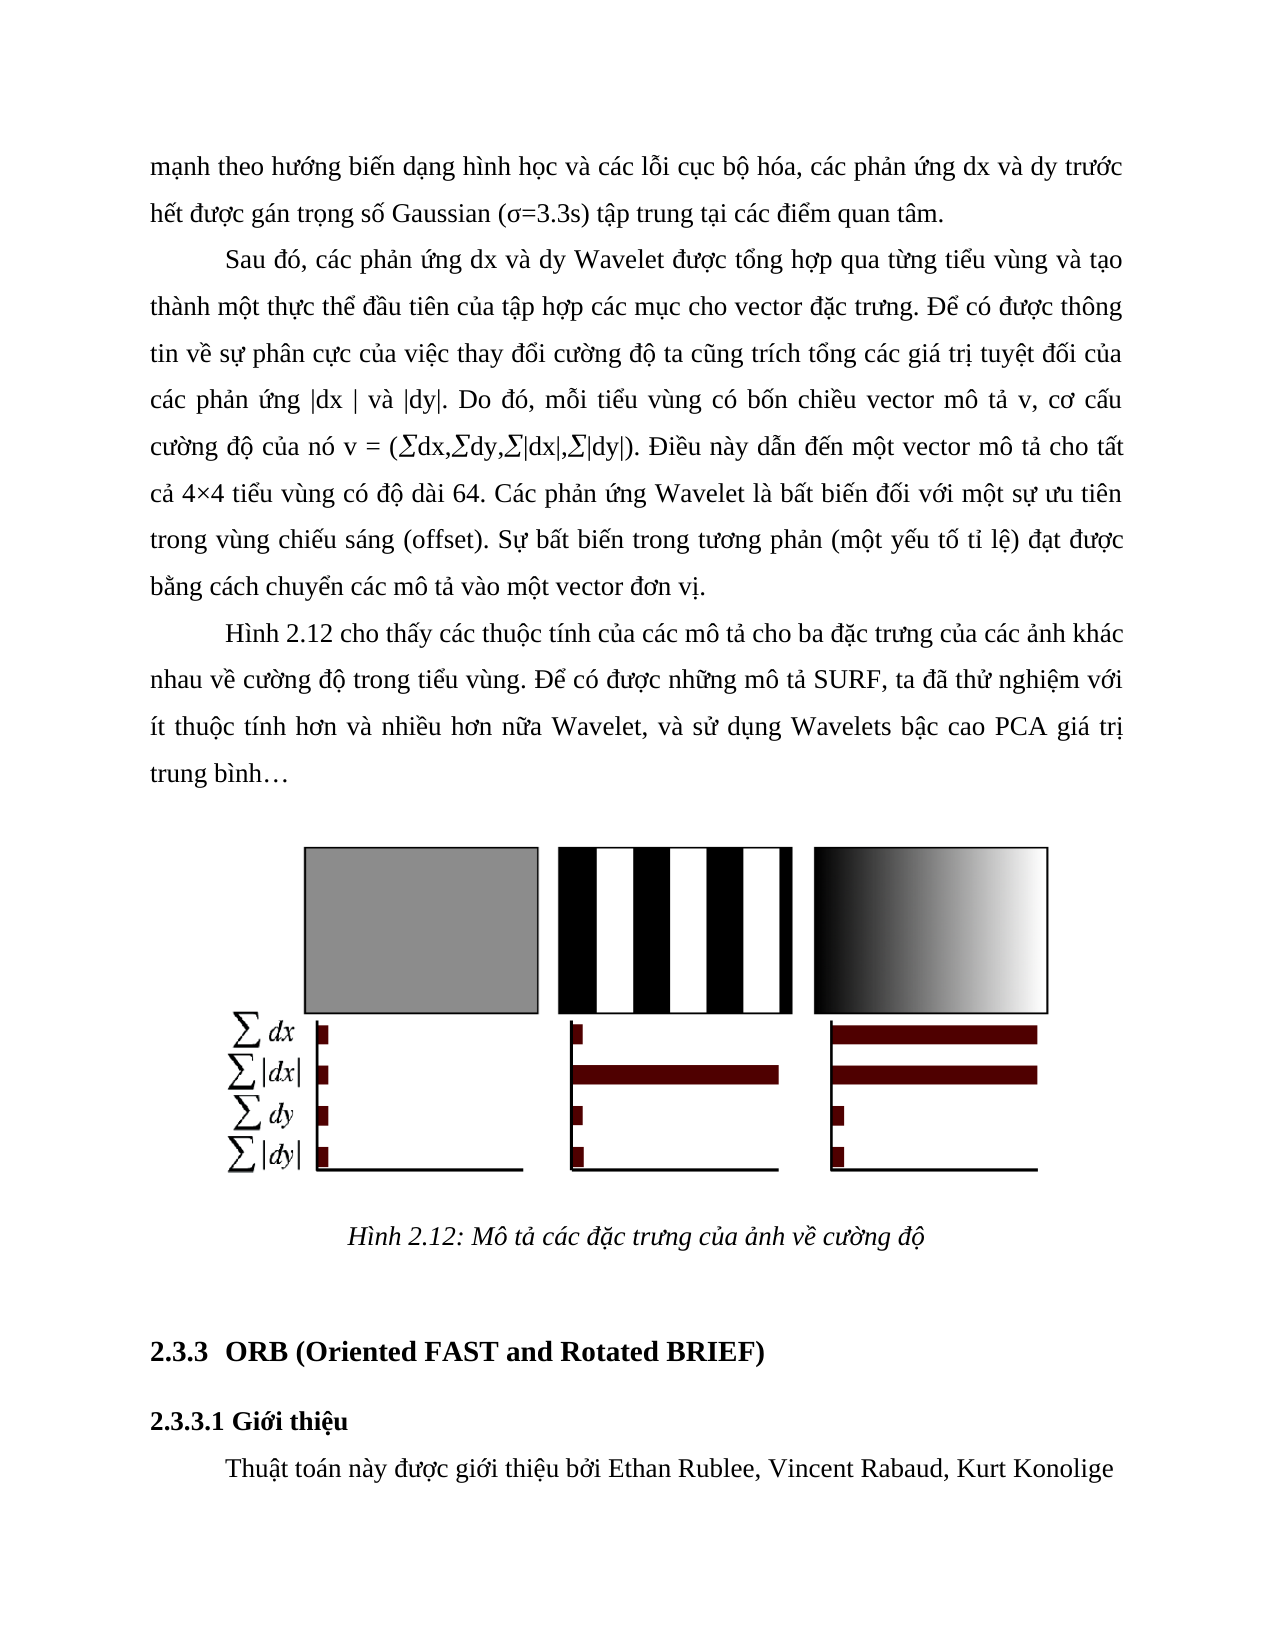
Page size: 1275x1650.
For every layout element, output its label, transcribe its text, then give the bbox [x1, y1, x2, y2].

subtitle ORB (Oriented FAST and Rotated BRIEF) [150, 1334, 1125, 1368]
text Sau đó, các phản ứng dx và dy Wavelet được tổng hợp qua từng tiểu vùng và tạo thành một thực thể đầu tiên của tập hợp các mục cho vector đặc trưng. Để có được thông tin về sự phân cực của việc thay đổi cường độ ta cũng trích tổng các giá trị tuyệt đối của các phản ứng |dx | và |dy|. Do đó, mỗi tiểu vùng có bốn chiều vector mô tả v, cơ cấu cường độ của nó v = (dx,dy,|dx|,|dy|). Điều này dẫn đến một vector mô tả cho tất cả 4×4 tiểu vùng có độ dài 64. Các phản ứng Wavelet là bất biến đối với một sự ưu tiên trong vùng chiếu sáng (offset). Sự bất biến trong tương phản (một yếu tố tỉ lệ) đạt được bằng cách chuyển các mô tả vào một vector đơn vị. [150, 243, 1125, 601]
text Thuật toán này được giới thiệu bởi Ethan Rublee, Vincent Rabaud, Kurt Konolige [225, 1452, 1125, 1483]
text Hình 2.12 cho thấy các thuộc tính của các mô tả cho ba đặc trưng của các ảnh khác nhau về cường độ trong tiểu vùng. Để có được những mô tả SURF, ta đã thử nghiệm với ít thuộc tính hơn và nhiều hơn nữa Wavelet, và sử dụng Wavelets bậc cao PCA giá trị trung bình… [150, 617, 1125, 788]
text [150, 150, 1125, 228]
subtitle Giới thiệu [150, 1405, 1125, 1436]
text Hình 2.12: Mô tả các đặc trưng của ảnh về cường độ [150, 1220, 1125, 1251]
